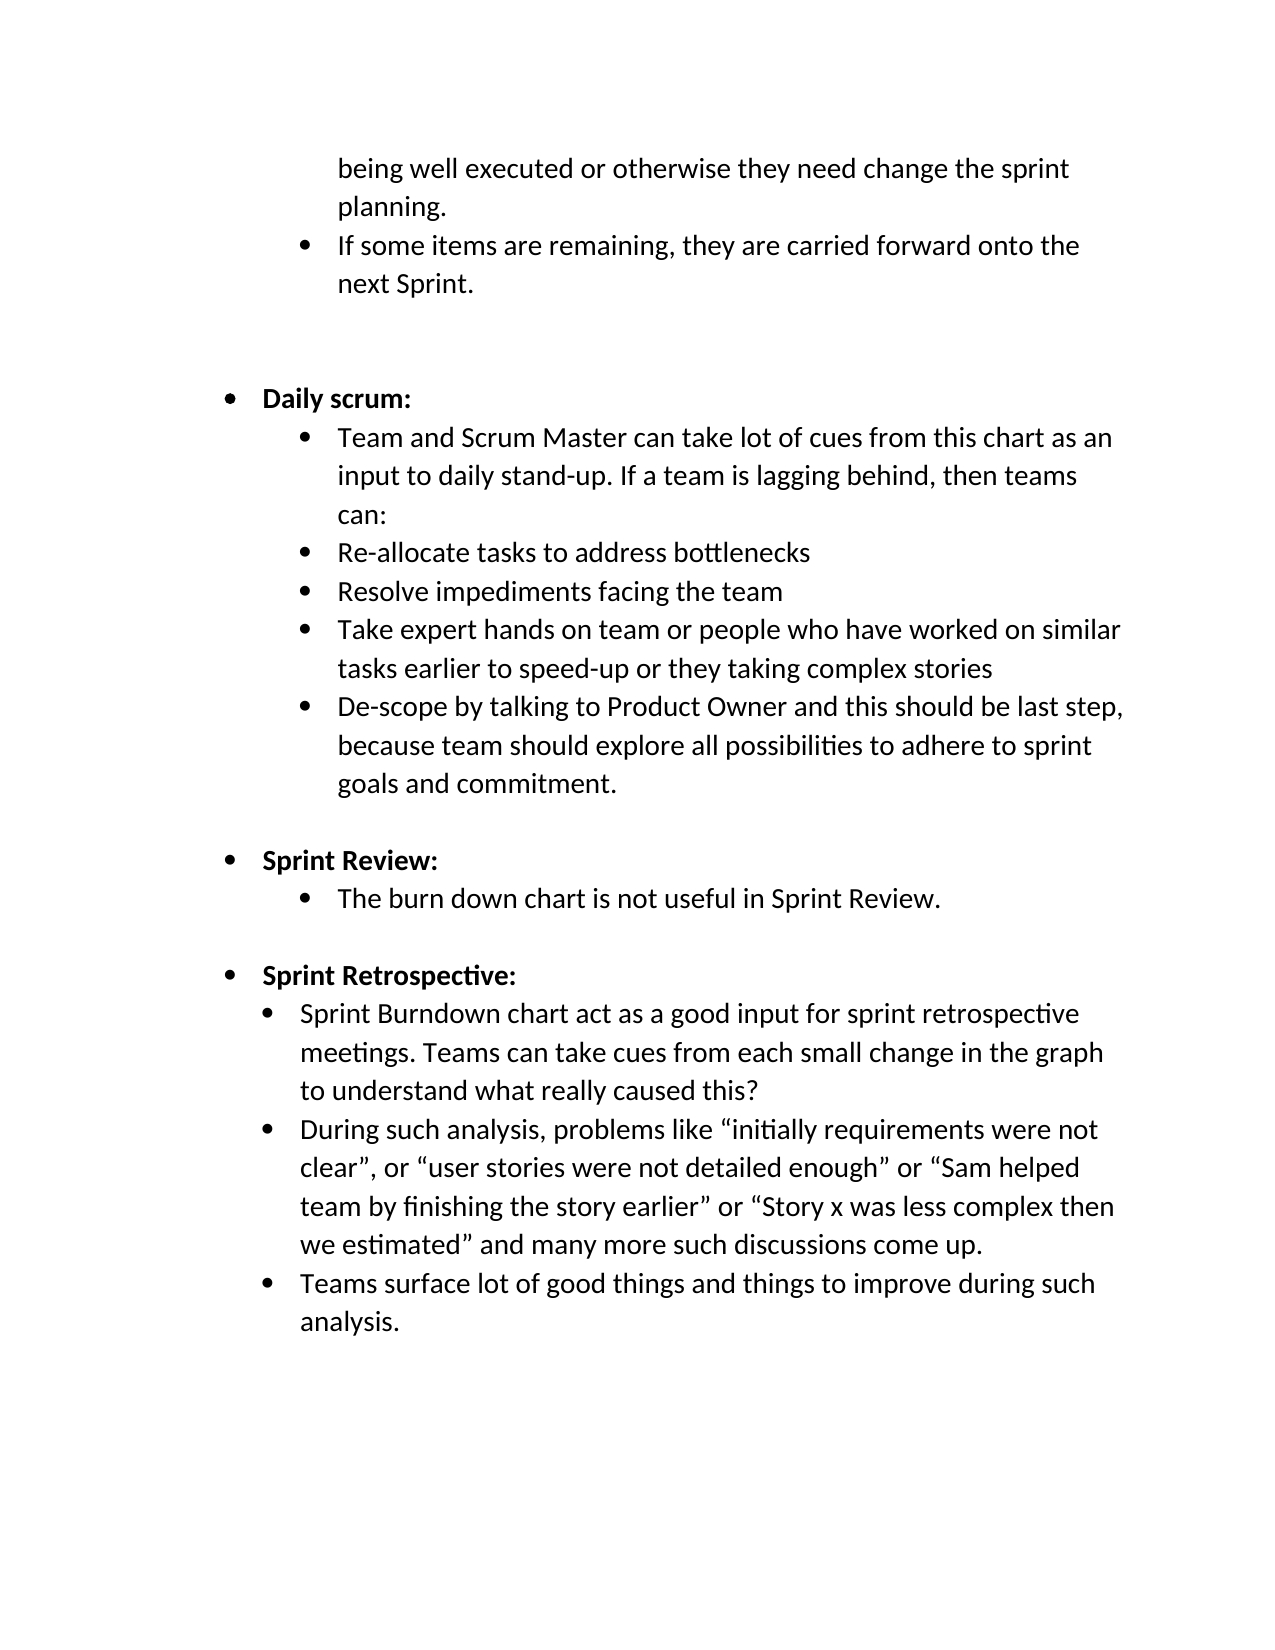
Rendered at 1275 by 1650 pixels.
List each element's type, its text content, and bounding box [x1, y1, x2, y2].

list During such analysis, problems like “initially requirements were not clear”, or “user stories were not detailed enough” or “Sam helped team by finishing the story earlier” or “Story x was less complex then we estimated” and many more such discussions come up. [262, 1111, 1125, 1262]
list Take expert hands on team or people who have worked on similar tasks earlier to speed-up or they taking complex stories [300, 611, 1125, 685]
list Sprint Burndown chart act as a good input for sprint retrospective meetings. Teams can take cues from each small change in the graph to understand what really caused this? [262, 996, 1125, 1108]
list If some items are remaining, they are carried forward onto the next Sprint. [300, 227, 1125, 301]
list Resolve impediments facing the team [300, 573, 1125, 608]
list Team and Scrum Master can take lot of cues from this chart as an input to daily stand-up. If a team is lagging behind, then teams can: [300, 419, 1125, 532]
list De-scope by talking to Product Owner and this should be last step, because team should explore all possibilities to adhere to sprint goals and commitment. [300, 688, 1125, 801]
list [300, 150, 1125, 224]
list Sprint Review: [225, 842, 1125, 877]
list The burn down chart is not useful in Sprint Review. [300, 880, 1125, 916]
list Re-allocate tasks to address bottlenecks [300, 534, 1125, 570]
list Teams surface lot of good things and things to improve during such analysis. [262, 1265, 1125, 1339]
list Daily scrum: [225, 381, 1125, 416]
list Sprint Retrospective: [225, 957, 1125, 993]
